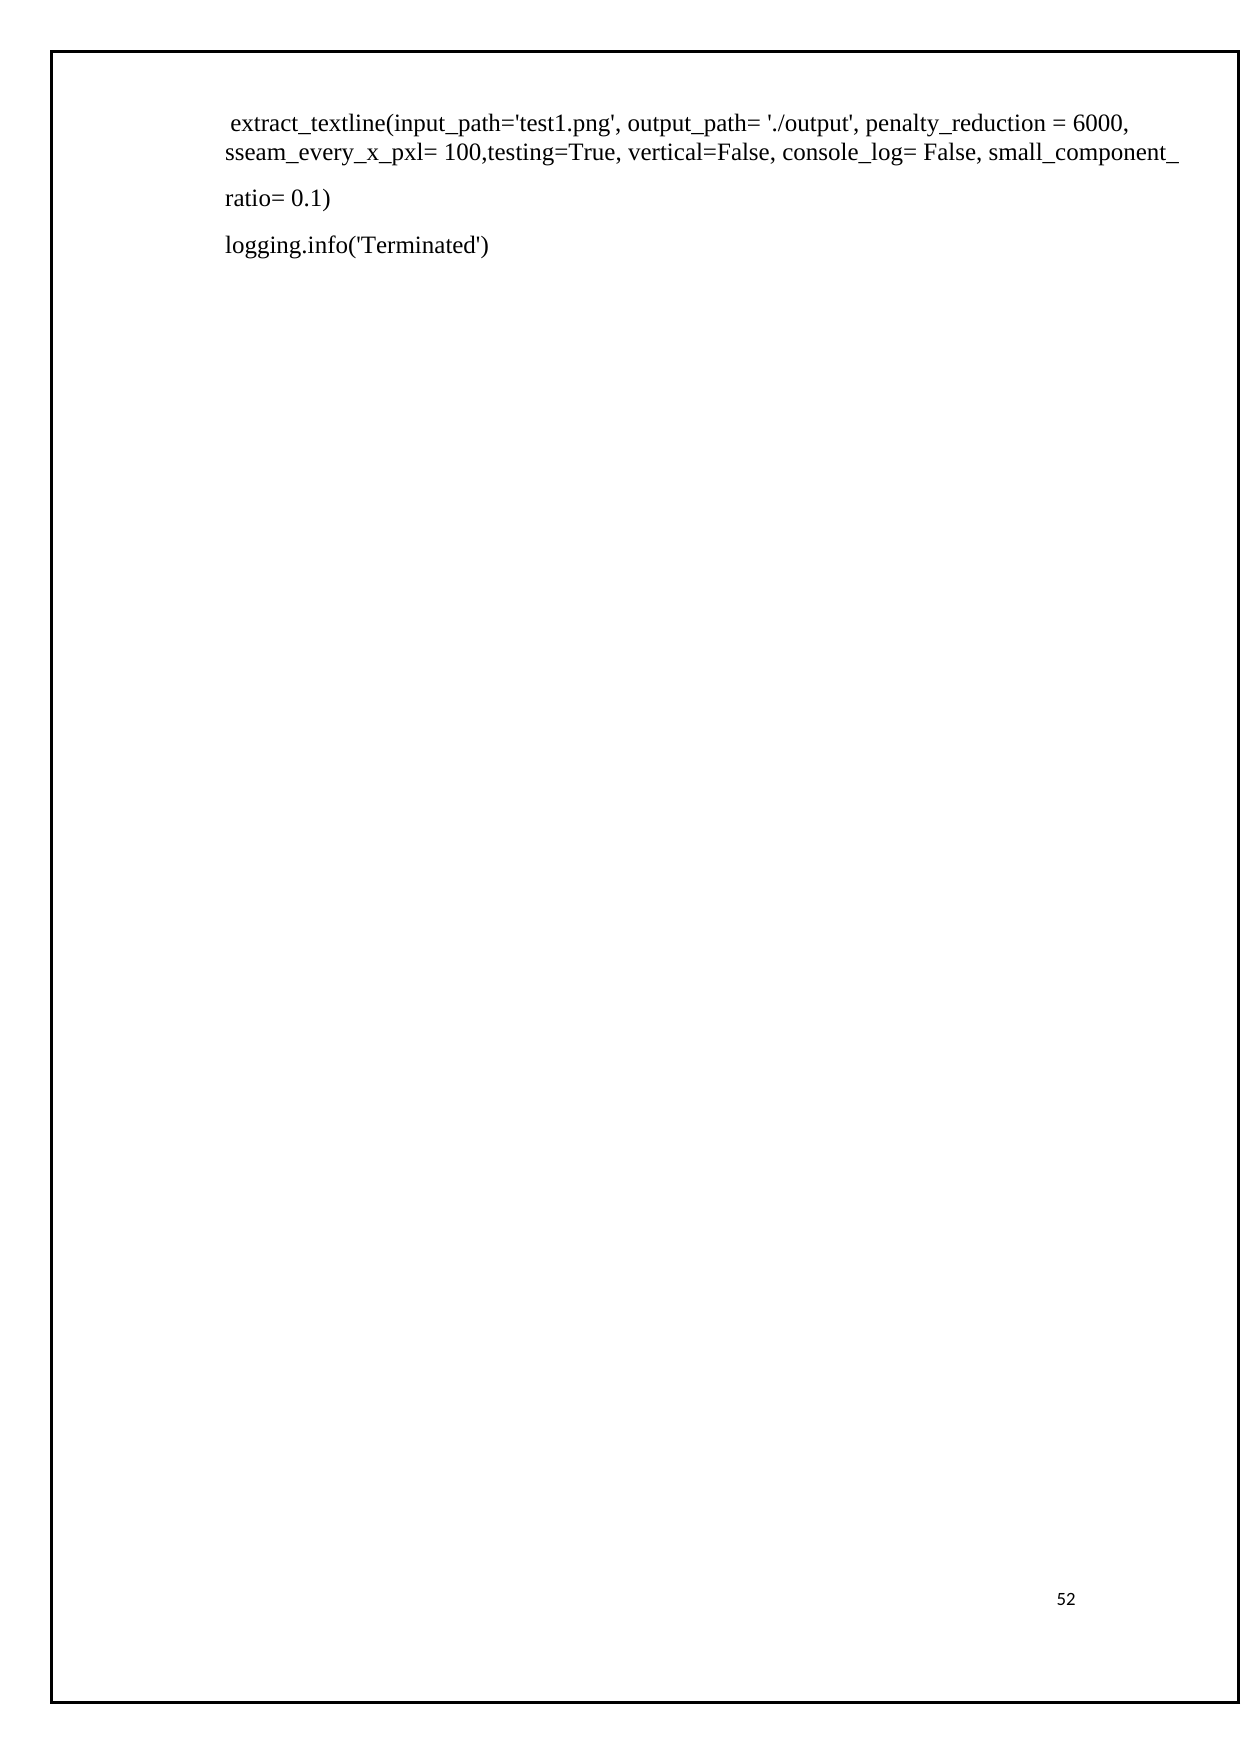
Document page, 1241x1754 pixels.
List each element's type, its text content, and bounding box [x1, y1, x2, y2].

text extract_textline(input_path='test1.png', output_path= './output', penalty_reduction = 6000, sseam_every_x_pxl= 100,testing=True, vertical=False, console_log= False, small_component_ [225, 108, 1237, 166]
text ratio= 0.1) [225, 183, 1237, 212]
text logging.info('Terminated') [225, 230, 1237, 259]
